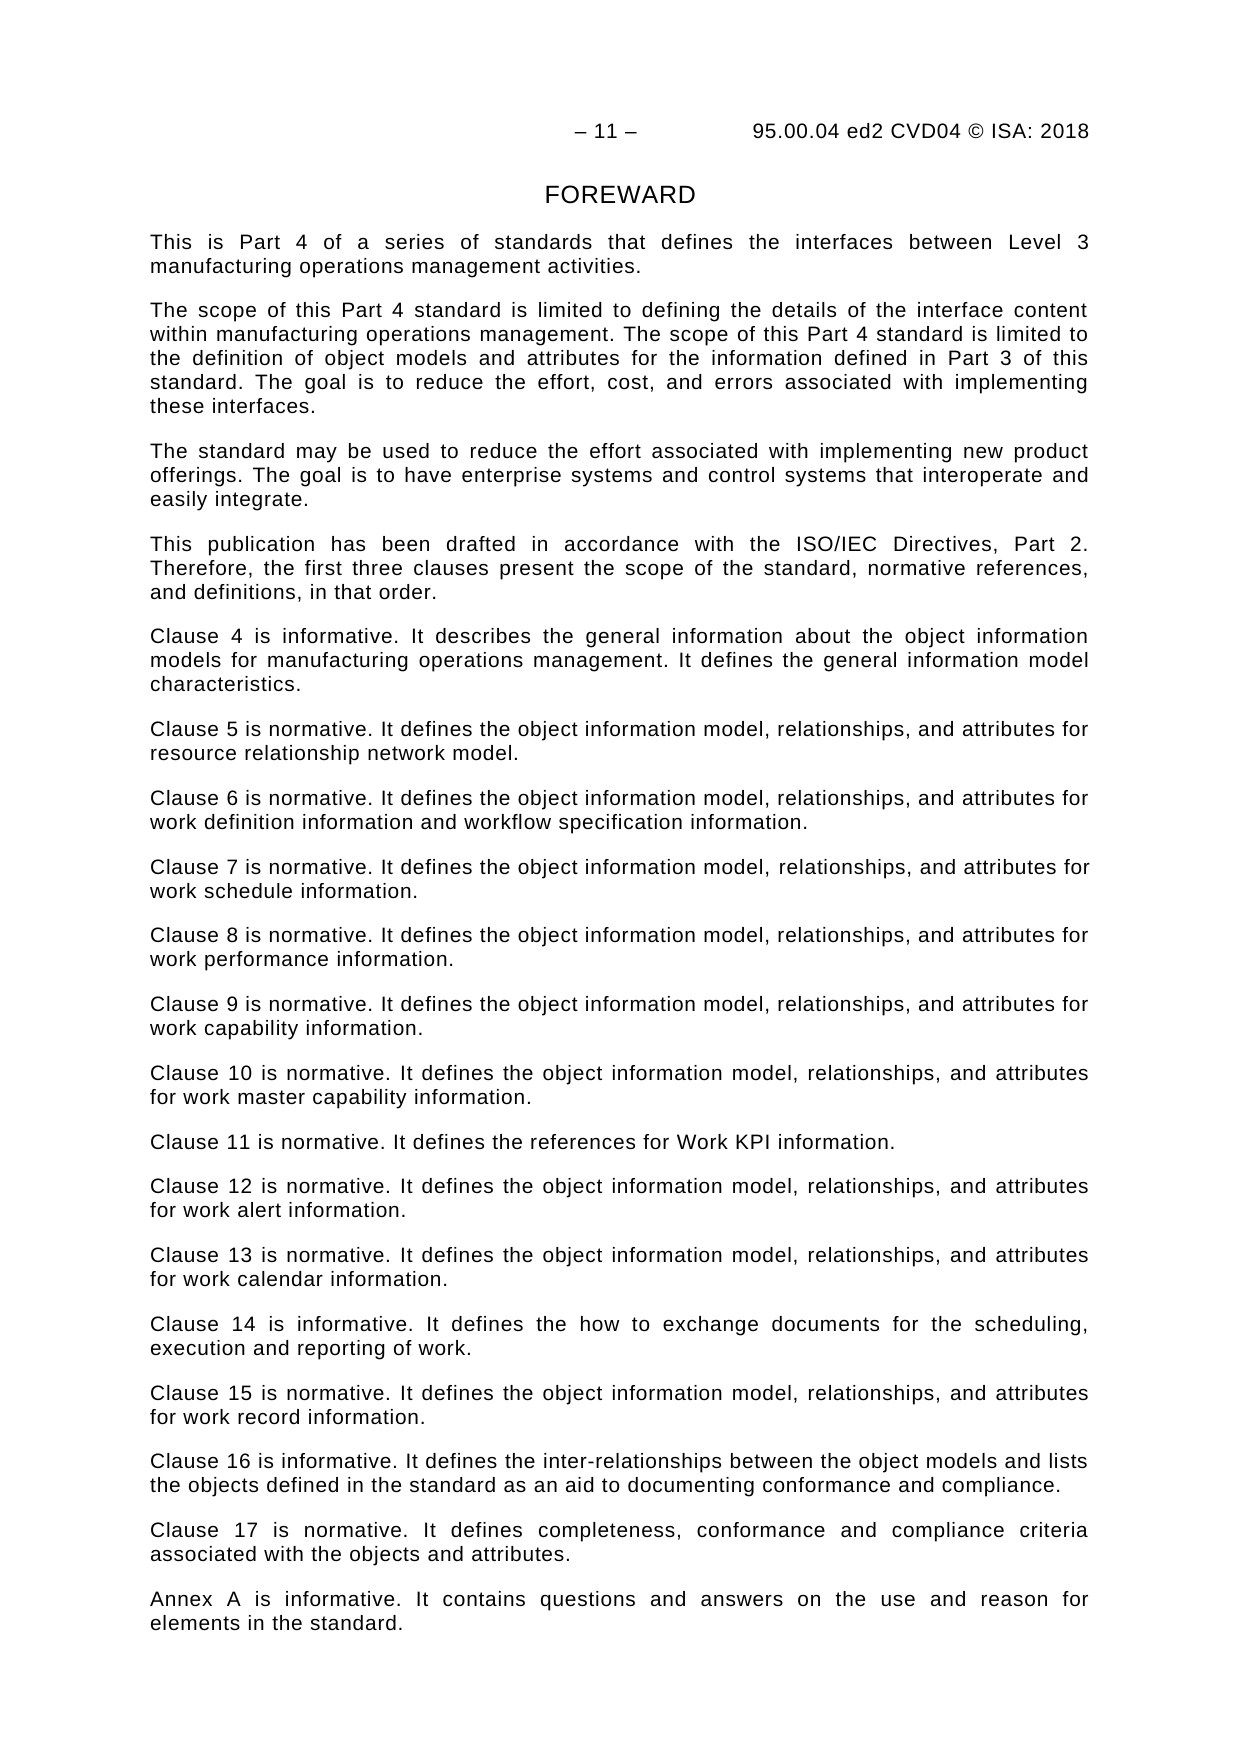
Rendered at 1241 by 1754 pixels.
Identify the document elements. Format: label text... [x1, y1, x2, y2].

text Clause 14 is informative. It defines the how to exchange documents for the scheduling, execution and reporting of work. [150, 1312, 1090, 1360]
text The standard may be used to reduce the effort associated with implementing new product offerings. The goal is to have enterprise systems and control systems that interoperate and easily integrate. [150, 439, 1090, 511]
text Clause 5 is normative. It defines the object information model, relationships, and attributes for resource relationship network model. [150, 717, 1090, 765]
text Clause 17 is normative. It defines completeness, conformance and compliance criteria associated with the objects and attributes. [150, 1518, 1090, 1566]
text This is Part 4 of a series of standards that defines the interfaces between Level 3 manufacturing operations management activities. [150, 229, 1090, 277]
text The scope of this Part 4 standard is limited to defining the details of the interface content within manufacturing operations management. The scope of this Part 4 standard is limited to the definition of object models and attributes for the information defined in Part 3 of this standard. The goal is to reduce the effort, cost, and errors associated with implementing these interfaces. [150, 298, 1090, 418]
text Clause 16 is informative. It defines the inter-relationships between the object models and lists the objects defined in the standard as an aid to documenting conformance and compliance. [150, 1449, 1090, 1497]
subtitle FOREWARD [150, 180, 1090, 209]
text Clause 15 is normative. It defines the object information model, relationships, and attributes for work record information. [150, 1381, 1090, 1428]
text Clause 4 is informative. It describes the general information about the object information models for manufacturing operations management. It defines the general information model characteristics. [150, 624, 1090, 696]
text Clause 11 is normative. It defines the references for Work KPI information. [150, 1129, 1090, 1153]
text Clause 9 is normative. It defines the object information model, relationships, and attributes for work capability information. [150, 992, 1090, 1040]
text Clause 8 is normative. It defines the object information model, relationships, and attributes for work performance information. [150, 923, 1090, 971]
text Clause 13 is normative. It defines the object information model, relationships, and attributes for work calendar information. [150, 1243, 1090, 1291]
text Clause 10 is normative. It defines the object information model, relationships, and attributes for work master capability information. [150, 1061, 1090, 1109]
text Annex A is informative. It contains questions and answers on the use and reason for elements in the standard. [150, 1587, 1090, 1635]
text Clause 12 is normative. It defines the object information model, relationships, and attributes for work alert information. [150, 1174, 1090, 1222]
text Clause 7 is normative. It defines the object information model, relationships, and attributes for work schedule information. [150, 854, 1090, 902]
text Clause 6 is normative. It defines the object information model, relationships, and attributes for work definition information and workflow specification information. [150, 786, 1090, 834]
text This publication has been drafted in accordance with the ISO/IEC Directives, Part 2. Therefore, the first three clauses present the scope of the standard, normative references, and definitions, in that order. [150, 532, 1090, 603]
